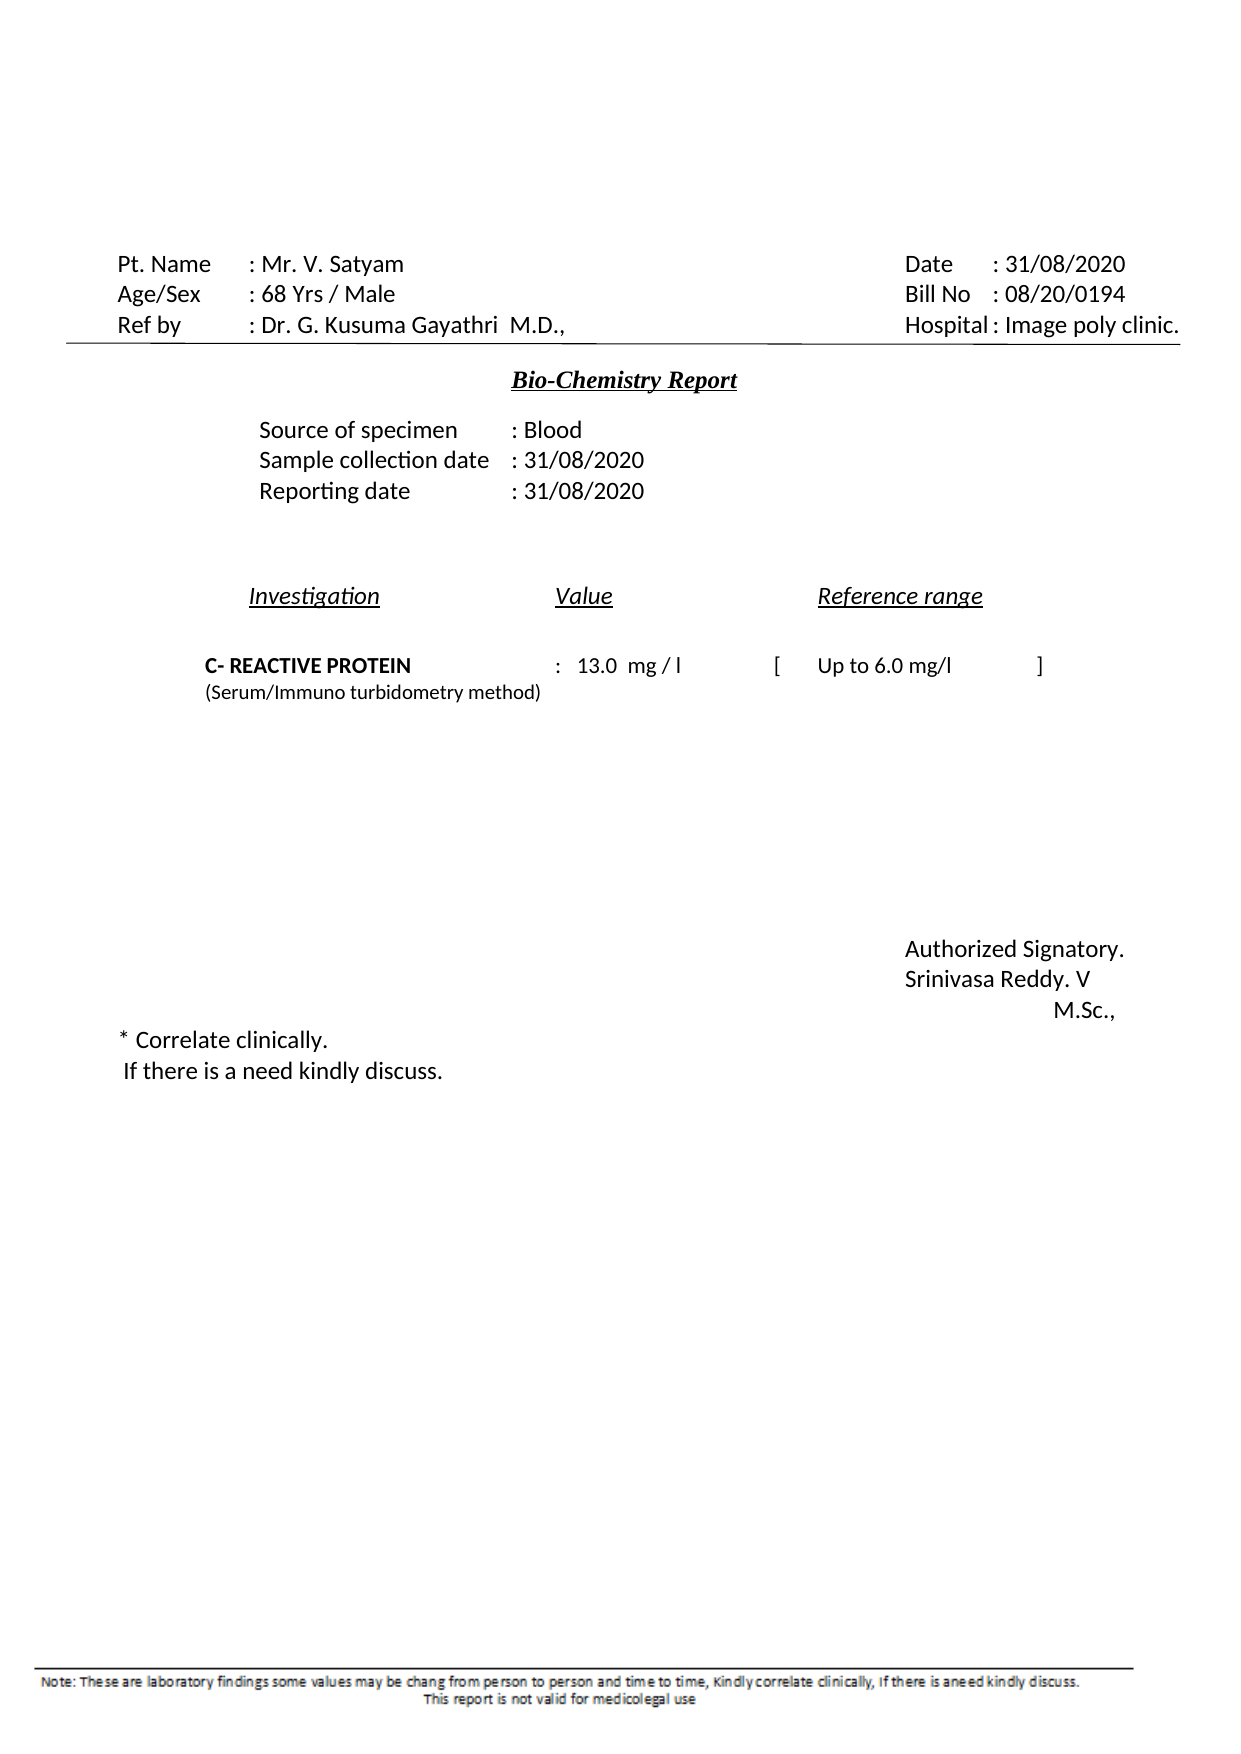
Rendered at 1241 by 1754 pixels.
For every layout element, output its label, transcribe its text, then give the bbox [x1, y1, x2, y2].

text Bio-Chemistry Report [467, 365, 1210, 394]
text If there is a need kindly discuss. [74, 1055, 1210, 1085]
text C- REACTIVE PROTEIN : 13.0 mg / l [ Up to 6.0 mg/l ] [161, 651, 1210, 679]
text Authorized Signatory. [905, 933, 1210, 963]
text Ref by : Dr. G. Kusuma Gayathri M.D., Hospital : Image poly clinic. [74, 309, 1210, 339]
text (Serum/Immuno turbidometry method) [161, 679, 1210, 705]
text Srinivasa Reddy. V [861, 963, 1210, 994]
text * Correlate clinically. [74, 1024, 1210, 1055]
text M.Sc., [992, 994, 1210, 1024]
text Pt. Name : Mr. V. Satyam Date : 31/08/2020 [74, 248, 1210, 278]
text Sample collection date : 31/08/2020 [259, 444, 1210, 475]
text Age/Sex : 68 Yrs / Male Bill No : 08/20/0194 [74, 278, 1210, 309]
text Investigation Value Reference range [205, 580, 1210, 611]
text Reporting date : 31/08/2020 [259, 475, 1210, 506]
text Source of specimen : Blood [259, 414, 1210, 444]
picture [30, 1665, 1137, 1709]
